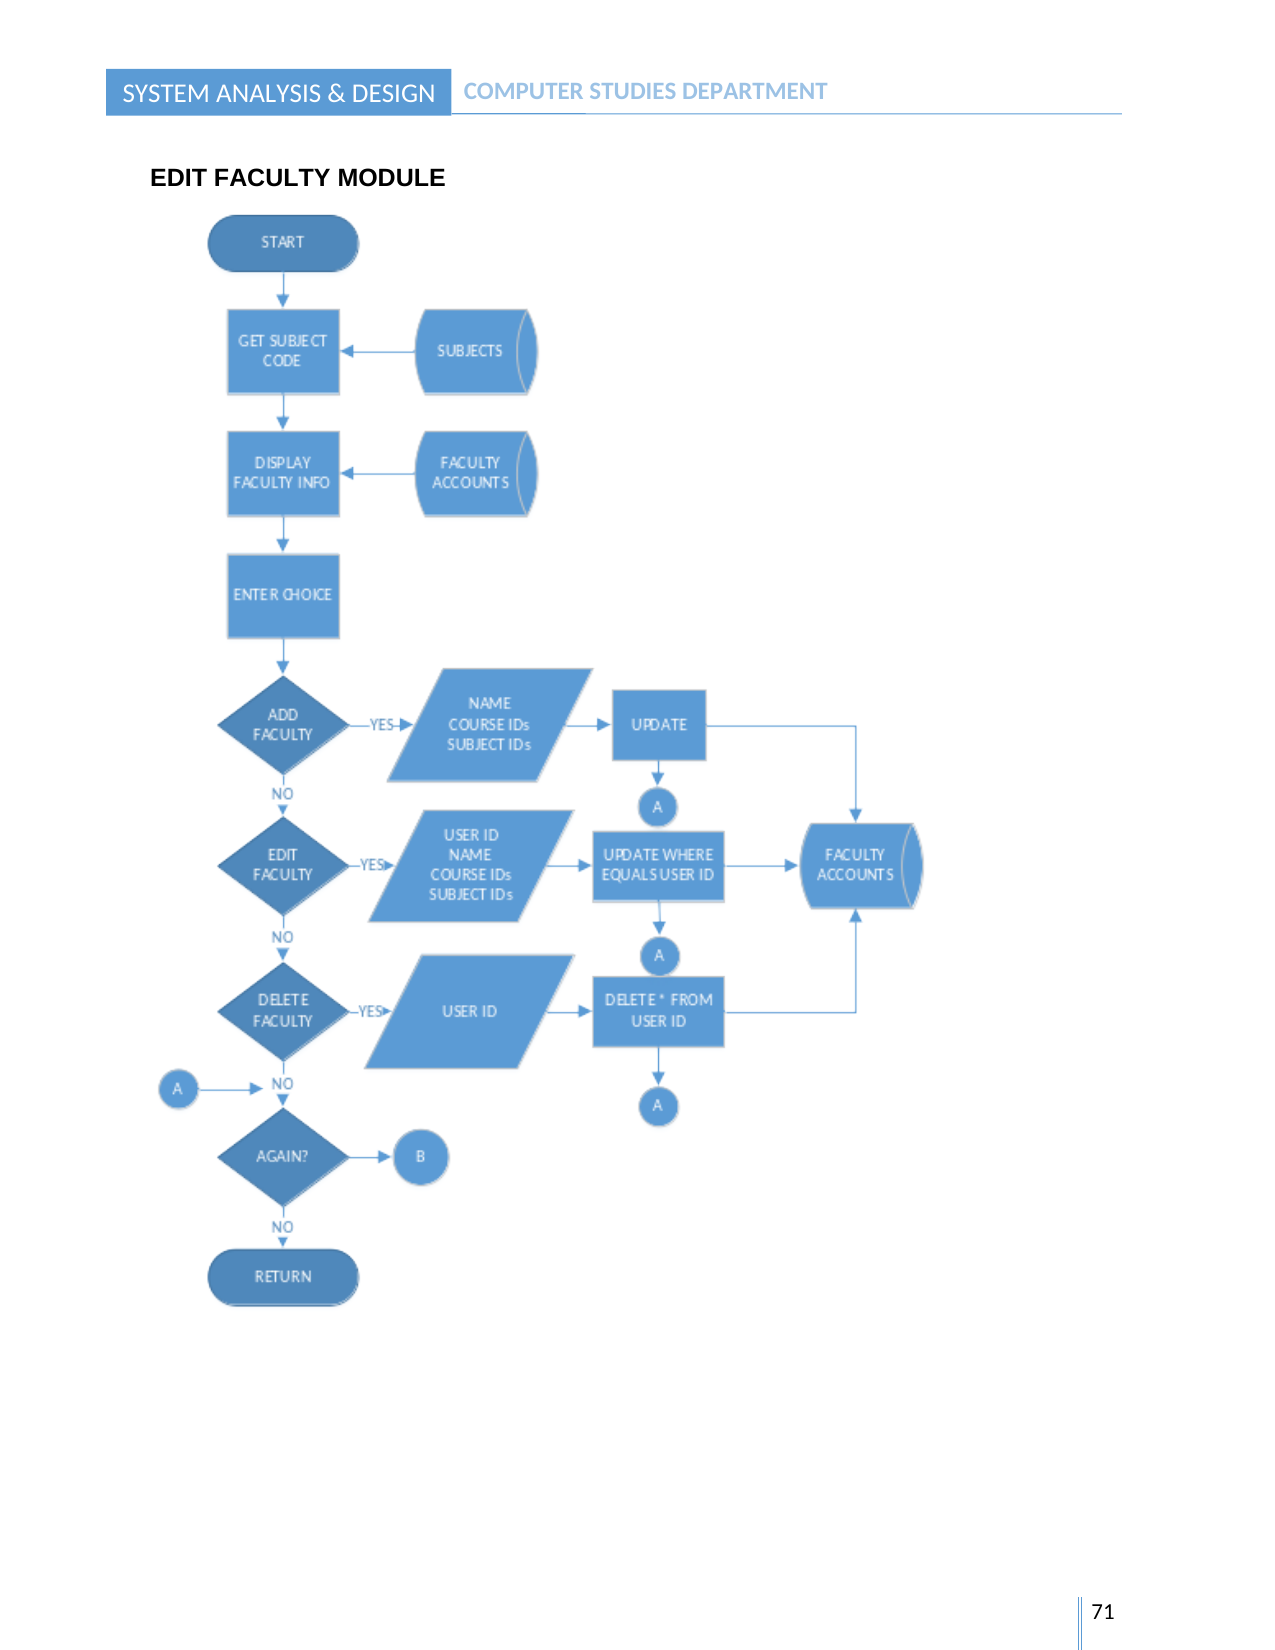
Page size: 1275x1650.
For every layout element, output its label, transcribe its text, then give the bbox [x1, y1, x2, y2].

text EDIT FACULTY MODULE [150, 163, 1125, 192]
